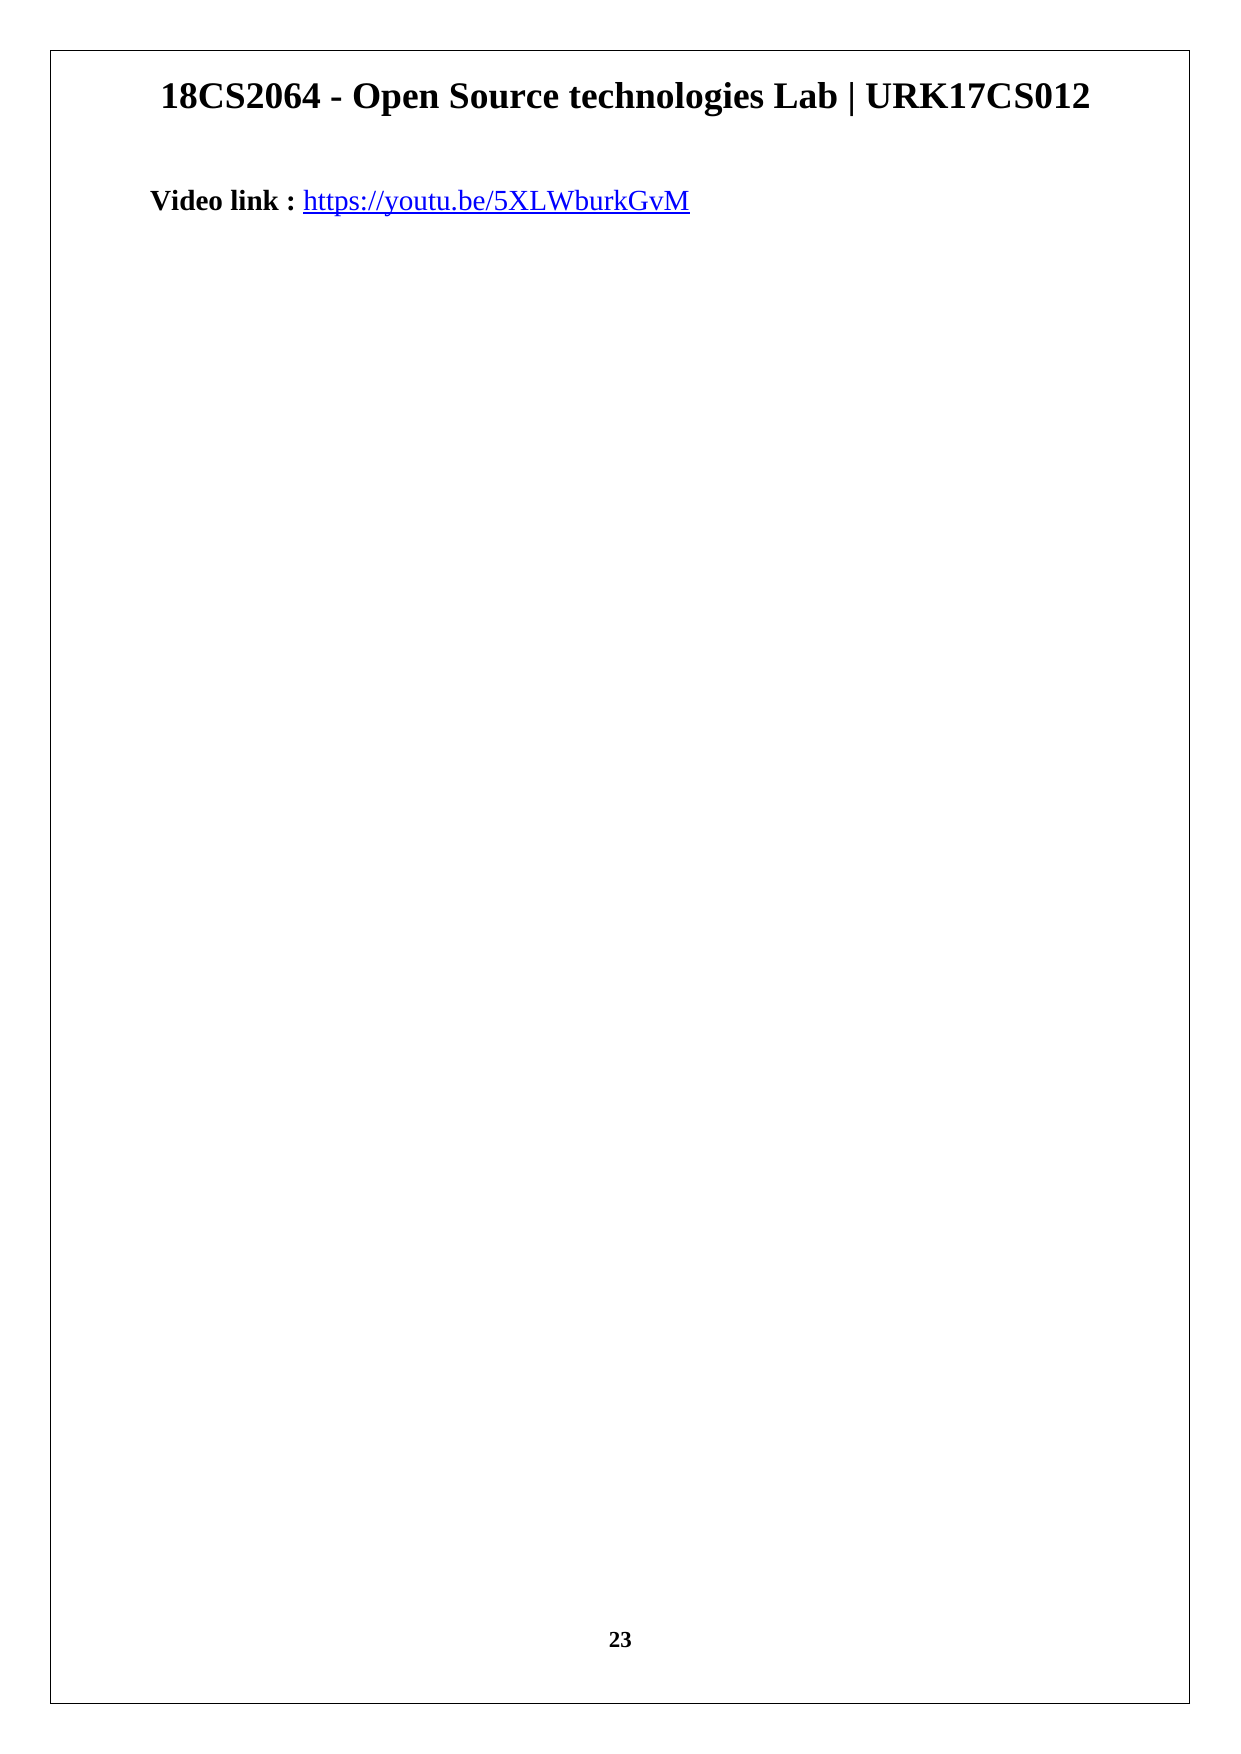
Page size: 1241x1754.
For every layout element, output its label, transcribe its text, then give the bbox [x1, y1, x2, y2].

text Video link : https://youtu.be/5XLWburkGvM [150, 183, 1090, 217]
